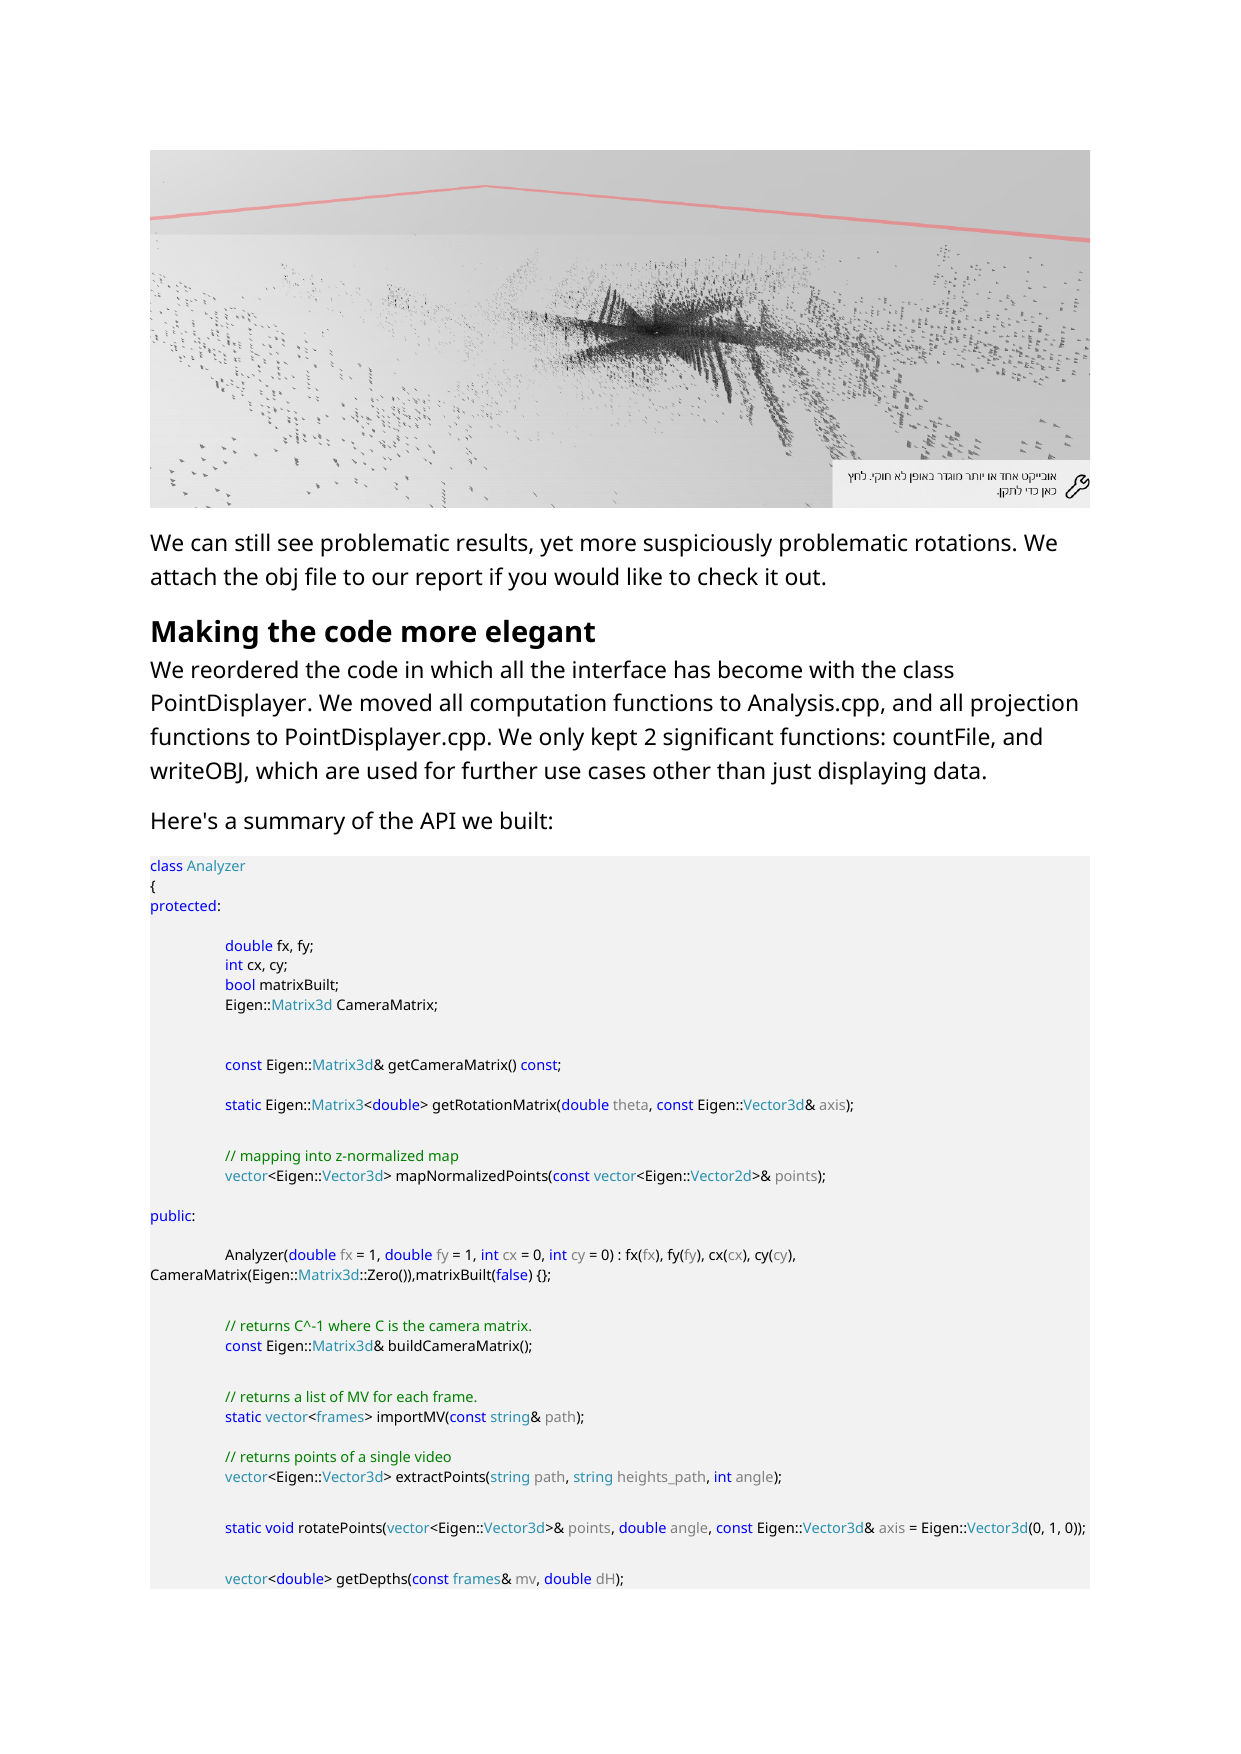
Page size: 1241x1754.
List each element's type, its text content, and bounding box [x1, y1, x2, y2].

text // returns points of a single video [150, 1447, 1090, 1467]
text const Eigen::Matrix3d& buildCameraMatrix(); [150, 1336, 1090, 1356]
text static void rotatePoints(vector<Eigen::Vector3d>& points, double angle, const Eigen::Vector3d& axis = Eigen::Vector3d(0, 1, 0)); [150, 1518, 1090, 1538]
picture [150, 150, 1091, 508]
text Analyzer(double fx = 1, double fy = 1, int cx = 0, int cy = 0) : fx(fx), fy(fy), cx(cx), cy(cy), CameraMatrix(Eigen::Matrix3d::Zero()),matrixBuilt(false) {}; [150, 1245, 1090, 1285]
text vector<Eigen::Vector3d> extractPoints(string path, string heights_path, int angle); [150, 1467, 1090, 1487]
text vector<Eigen::Vector3d> mapNormalizedPoints(const vector<Eigen::Vector2d>& points); [150, 1166, 1090, 1185]
text // mapping into z-normalized map [150, 1146, 1090, 1166]
subtitle Making the code more elegant [150, 611, 1090, 651]
text int cx, cy; [150, 955, 1090, 975]
text class Analyzer [150, 856, 1090, 876]
text { [150, 876, 1090, 896]
text // returns C^-1 where C is the camera matrix. [150, 1316, 1090, 1336]
text We reordered the code in which all the interface has become with the class PointDisplayer. We moved all computation functions to Analysis.cpp, and all projection functions to PointDisplayer.cpp. We only kept 2 significant functions: countFile, and writeOBJ, which are used for further use cases other than just displaying data. [150, 654, 1090, 786]
text public: [150, 1205, 1090, 1225]
text static vector<frames> importMV(const string& path); [150, 1407, 1090, 1427]
text vector<double> getDepths(const frames& mv, double dH); [150, 1569, 1090, 1589]
text double fx, fy; [150, 935, 1090, 955]
text protected: [150, 896, 1090, 915]
text Eigen::Matrix3d CameraMatrix; [150, 995, 1090, 1015]
text Here's a summary of the API we built: [150, 805, 1090, 837]
text const Eigen::Matrix3d& getCameraMatrix() const; [150, 1055, 1090, 1074]
text static Eigen::Matrix3<double> getRotationMatrix(double theta, const Eigen::Vector3d& axis); [150, 1094, 1090, 1114]
text // returns a list of MV for each frame. [150, 1387, 1090, 1407]
text bool matrixBuilt; [150, 975, 1090, 995]
text We can still see problematic results, yet more suspiciously problematic rotations. We attach the obj file to our report if you would like to check it out. [150, 527, 1090, 592]
